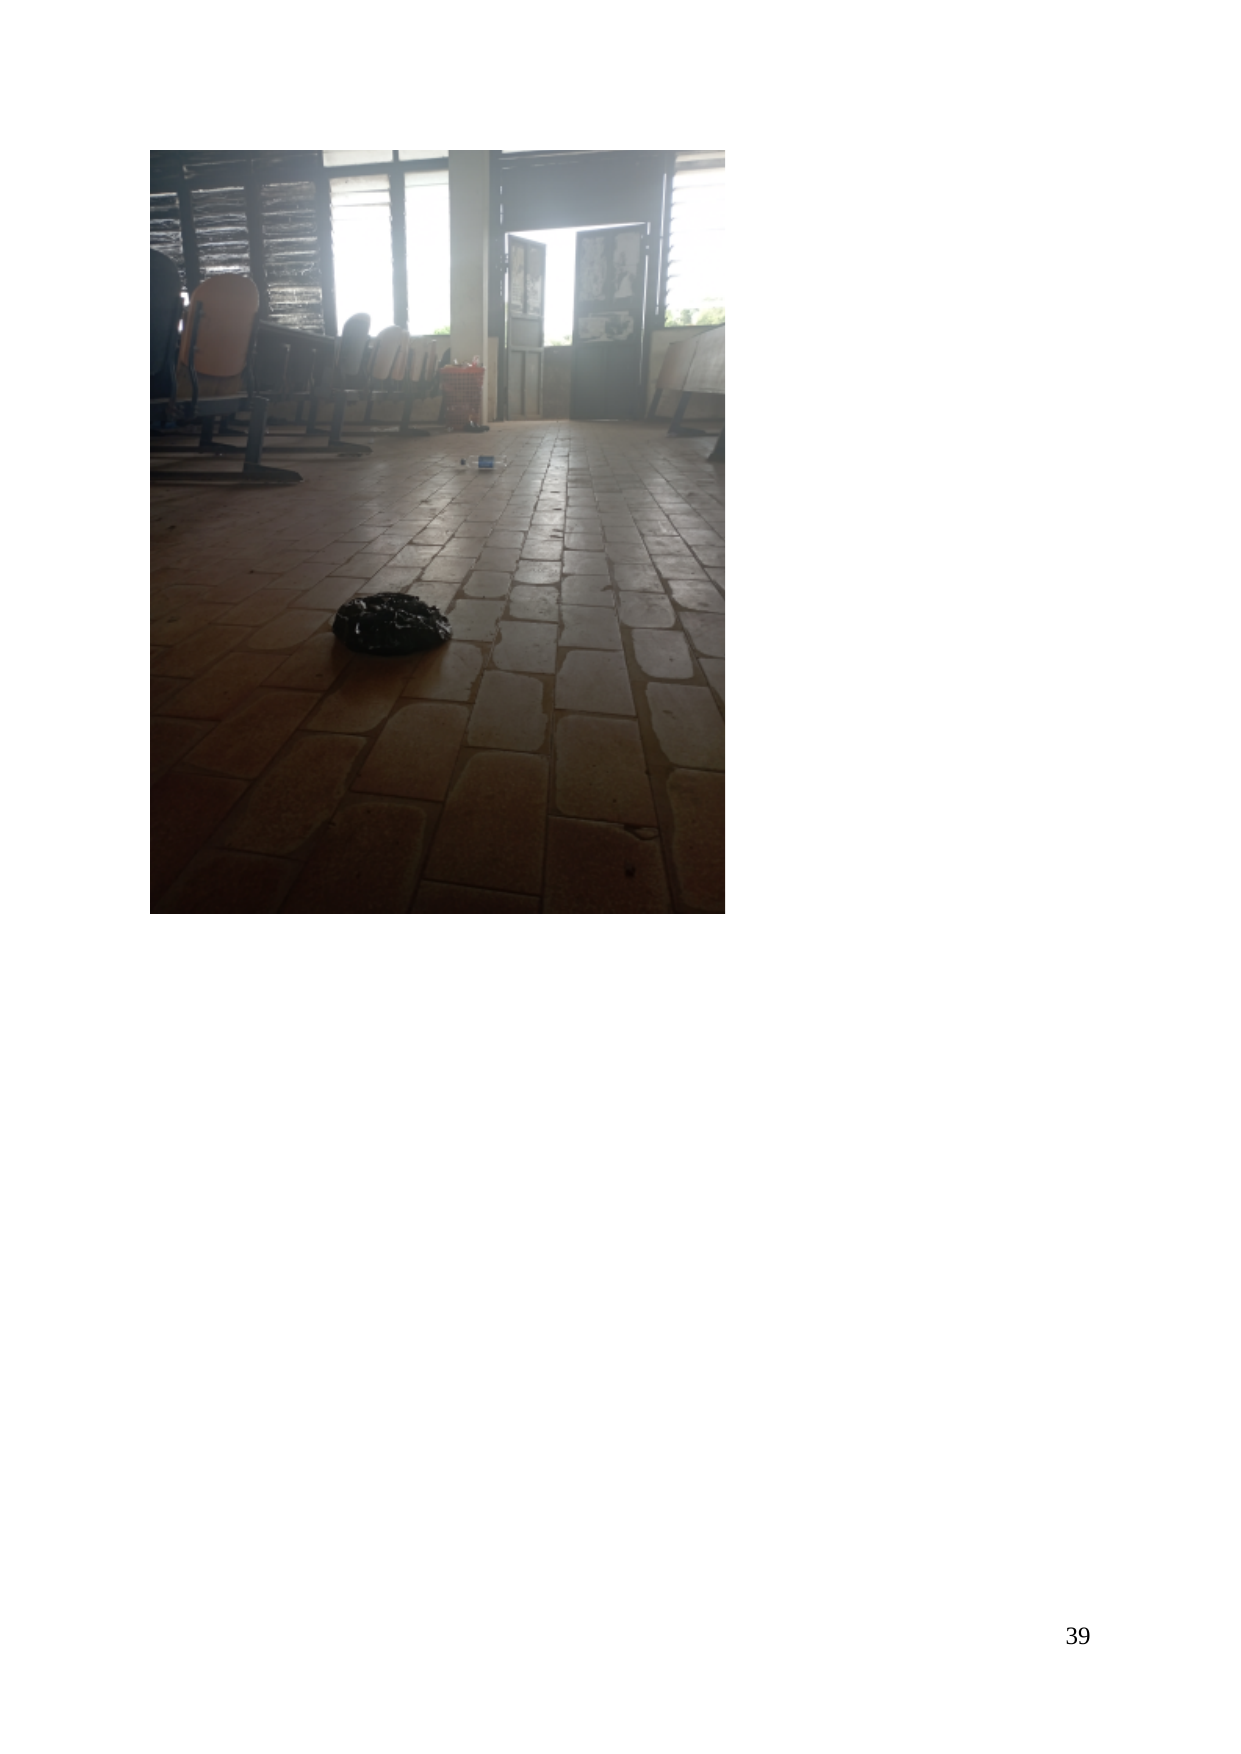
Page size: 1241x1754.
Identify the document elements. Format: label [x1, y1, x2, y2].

picture [150, 150, 725, 914]
